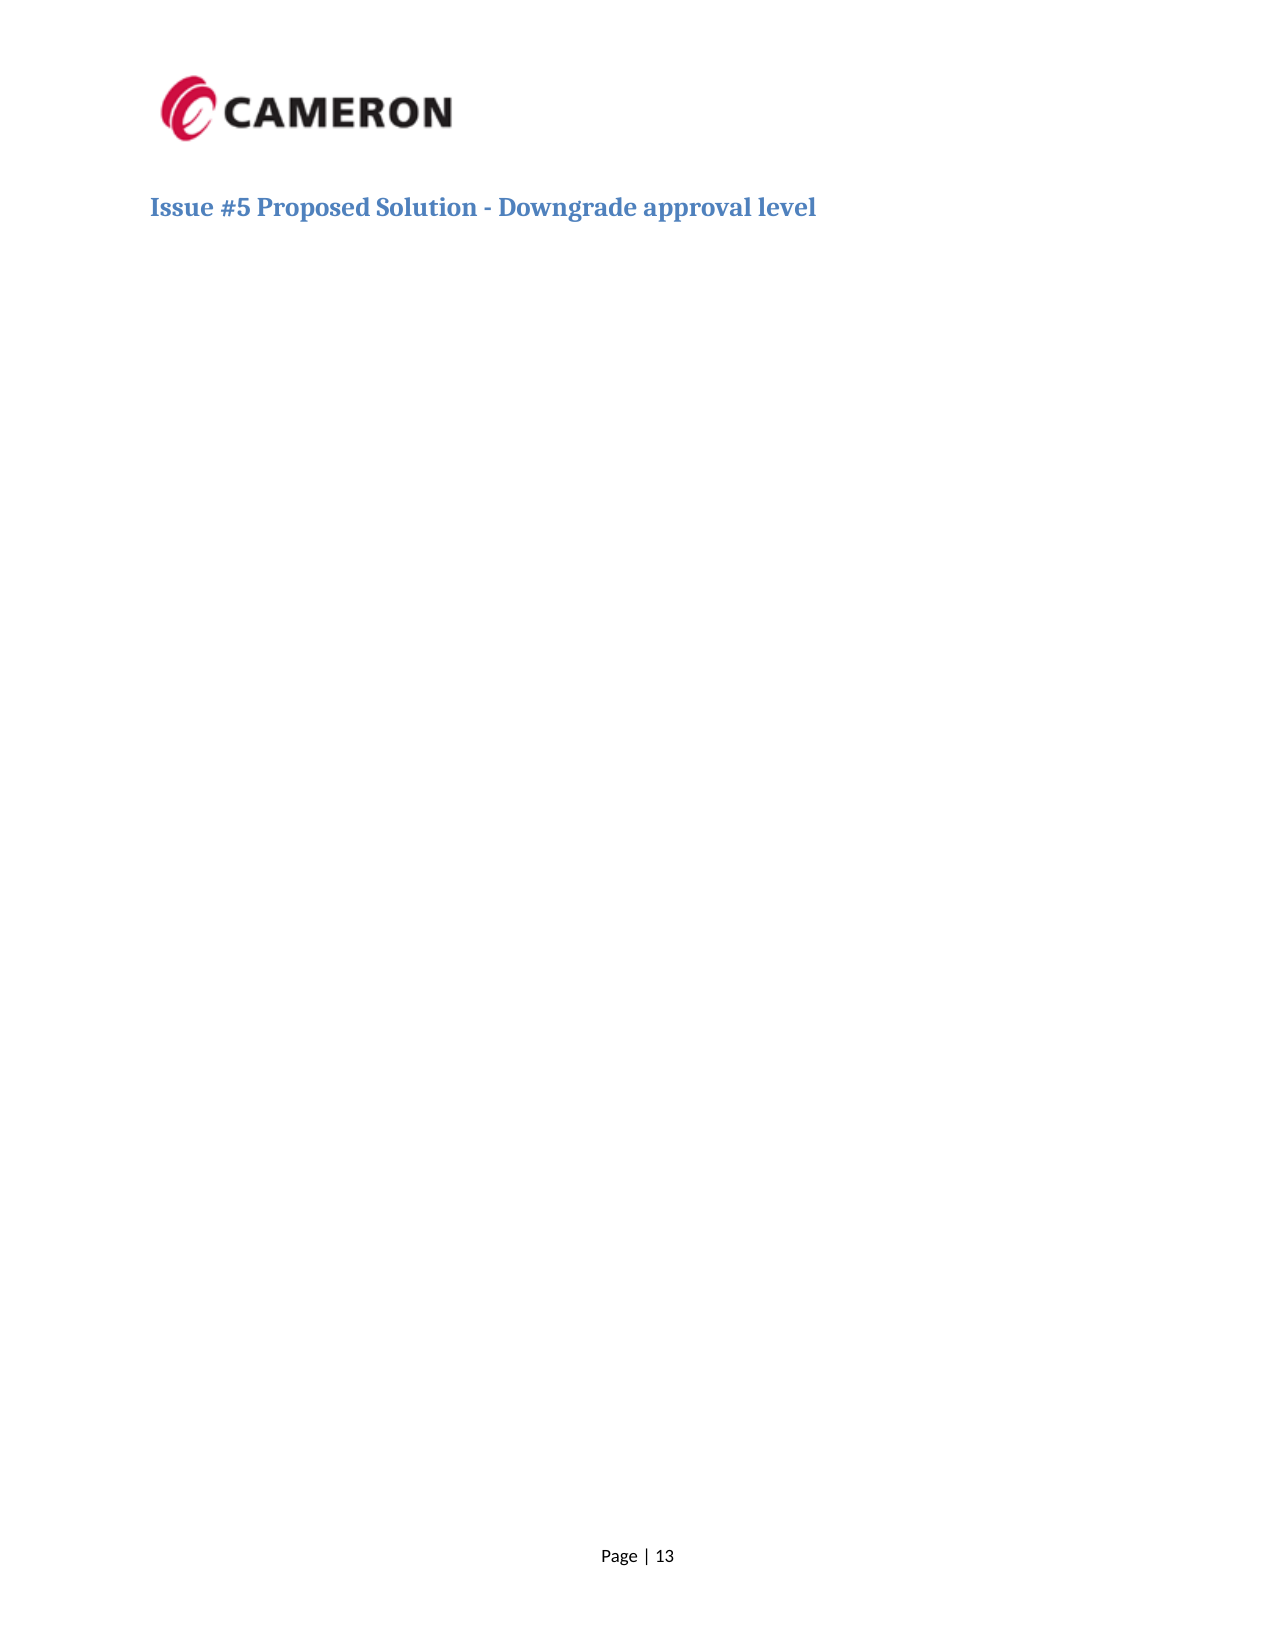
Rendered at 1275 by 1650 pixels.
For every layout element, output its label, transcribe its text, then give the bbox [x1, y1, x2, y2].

subtitle Issue #5 Proposed Solution - Downgrade approval level [150, 192, 1125, 223]
picture [150, 75, 463, 143]
